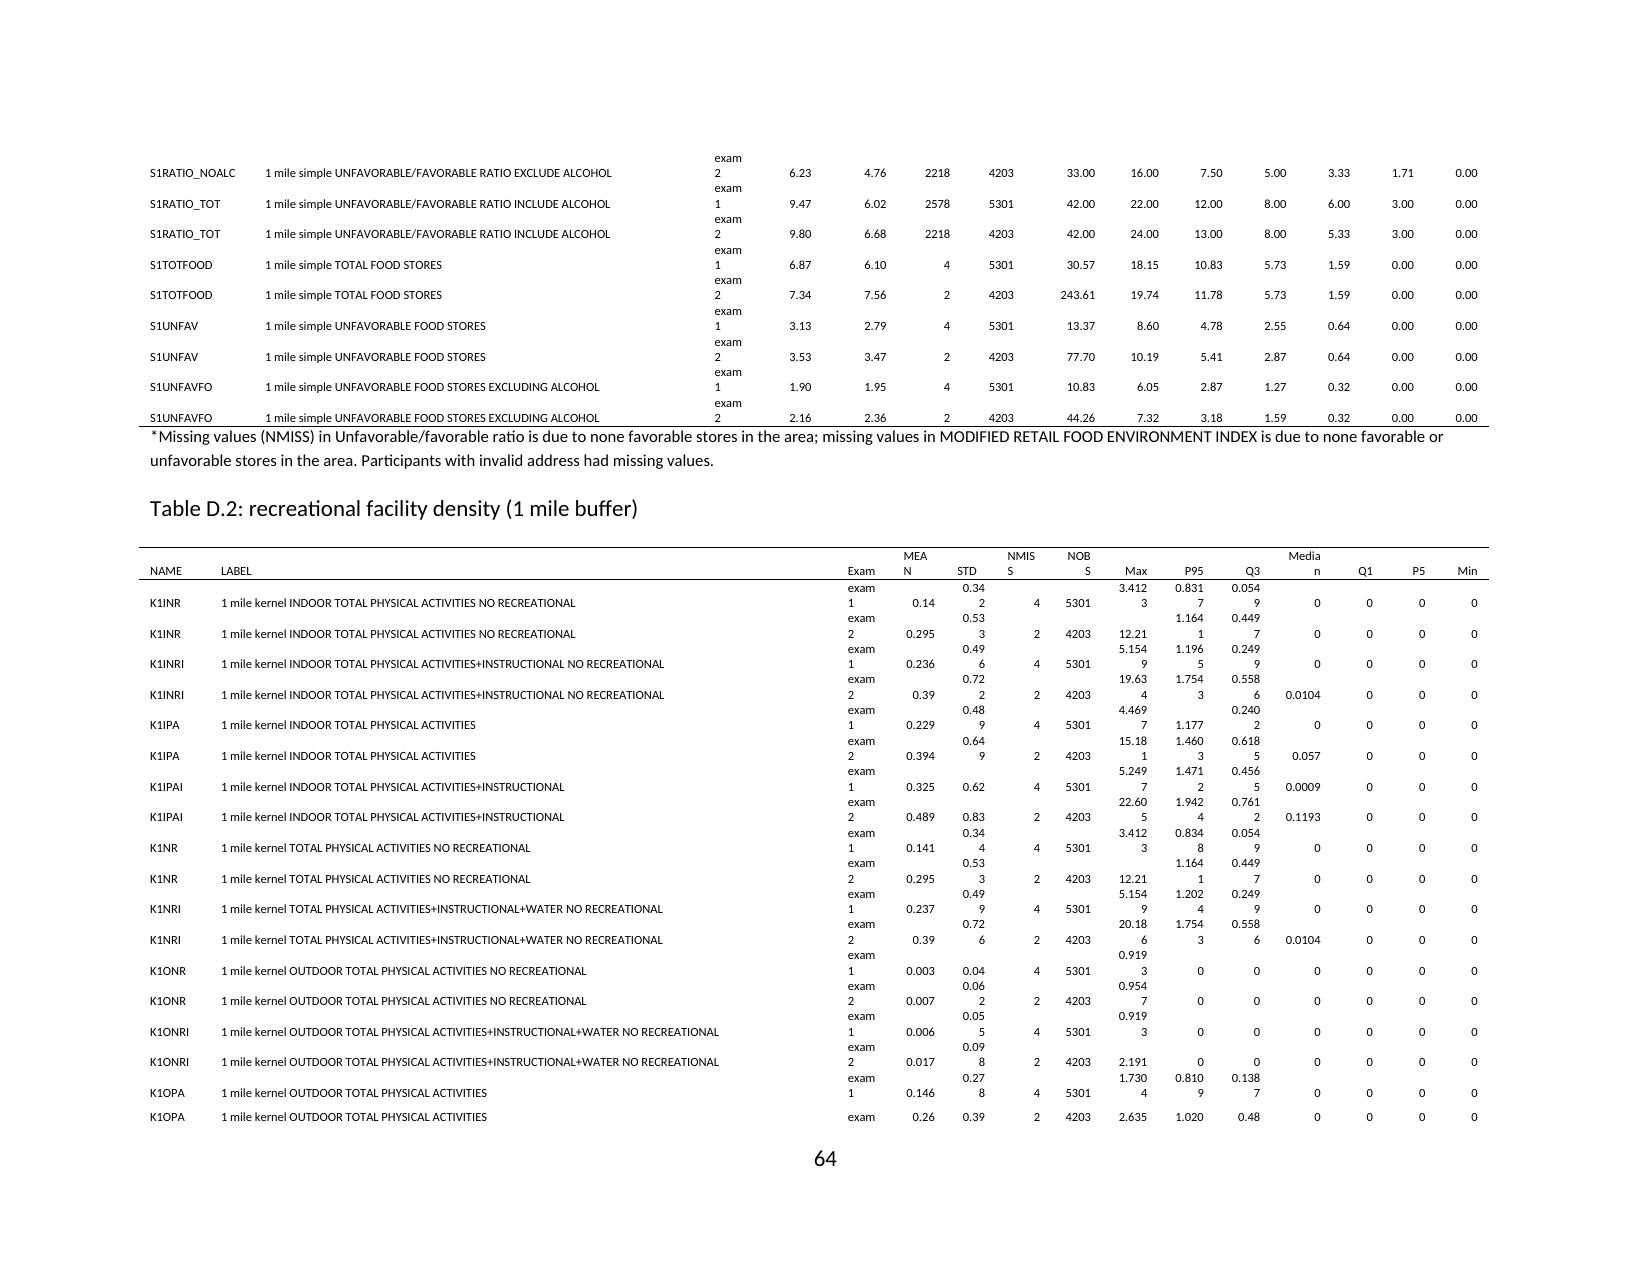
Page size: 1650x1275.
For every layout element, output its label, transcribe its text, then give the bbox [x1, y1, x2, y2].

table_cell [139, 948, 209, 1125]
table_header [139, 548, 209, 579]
text *Missing values (NMISS) in Unfavorable/favorable ratio is due to none favorable stores in the area; missing values in MODIFIED RETAIL FOOD ENVIRONMENT INDEX is due to none favorable or unfavorable stores in the area. Participants with invalid address had missing values. [150, 427, 1500, 470]
text Table D.2: recreational facility density (1 mile buffer) [150, 494, 1500, 522]
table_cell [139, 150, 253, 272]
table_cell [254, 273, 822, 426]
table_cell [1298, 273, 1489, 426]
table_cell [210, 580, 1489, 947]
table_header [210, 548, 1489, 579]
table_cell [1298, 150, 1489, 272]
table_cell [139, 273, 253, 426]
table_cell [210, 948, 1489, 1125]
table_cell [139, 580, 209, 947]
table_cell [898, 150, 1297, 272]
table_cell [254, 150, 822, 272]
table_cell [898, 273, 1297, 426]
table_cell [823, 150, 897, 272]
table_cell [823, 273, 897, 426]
